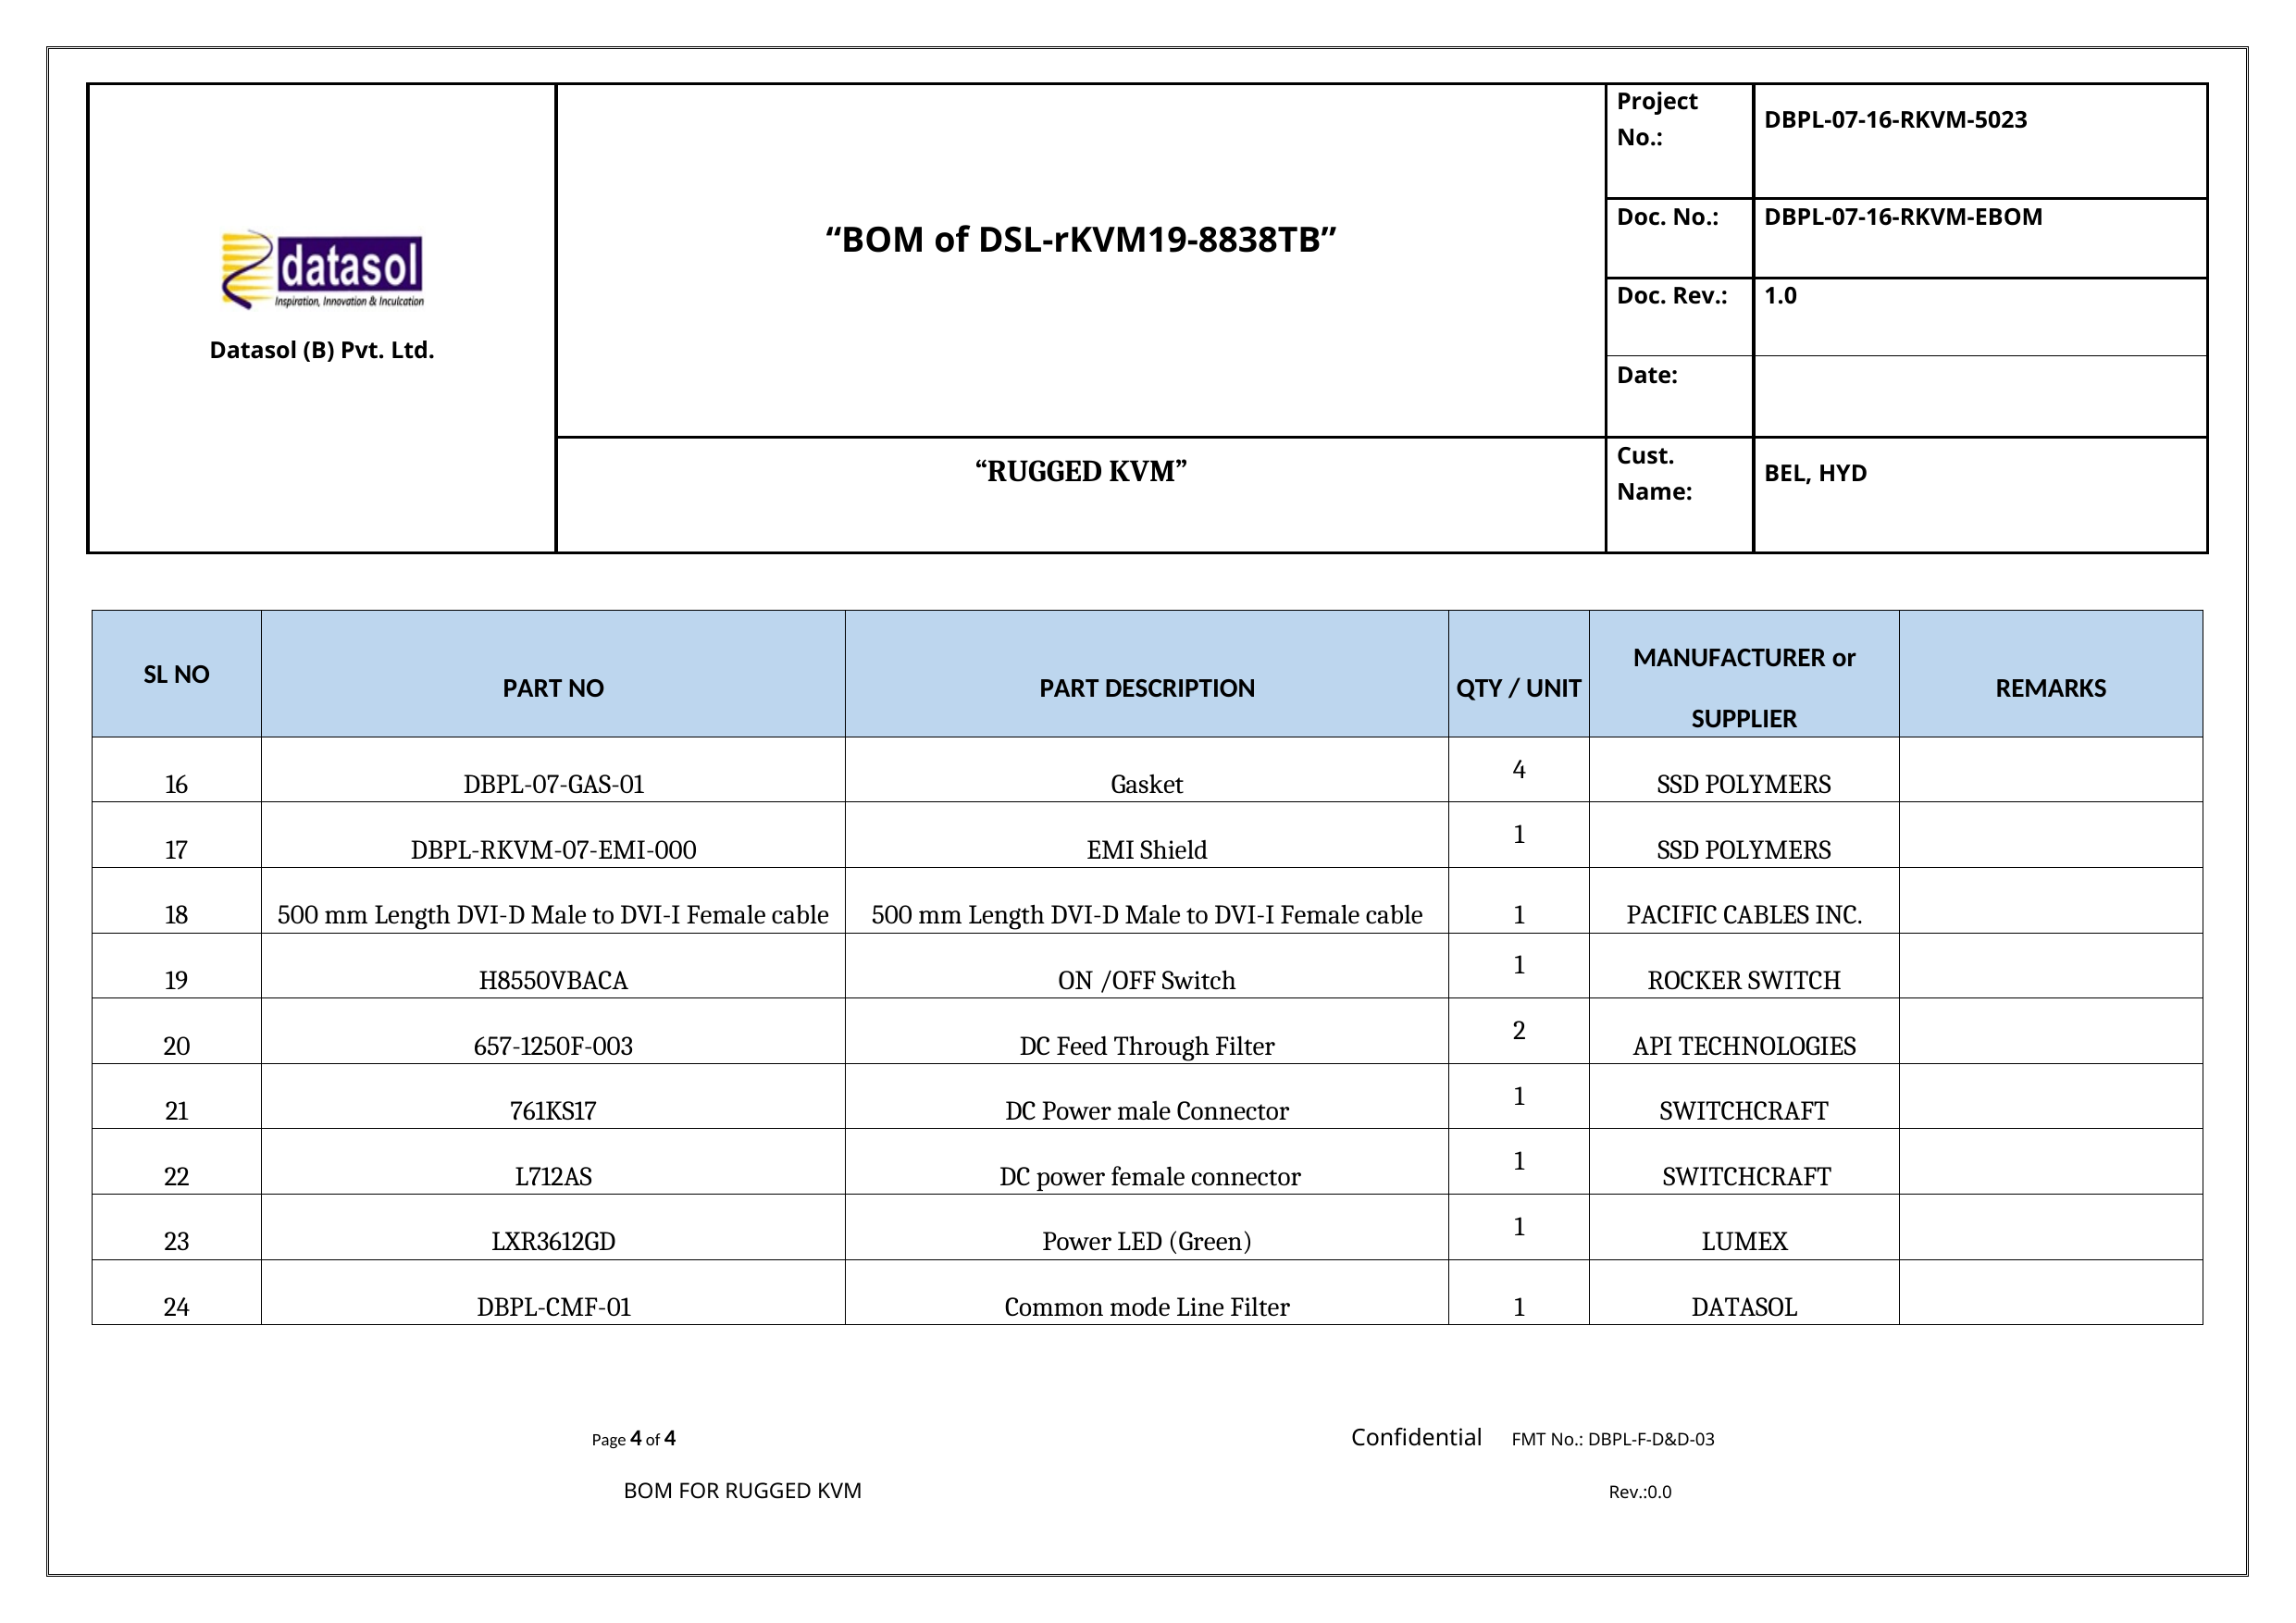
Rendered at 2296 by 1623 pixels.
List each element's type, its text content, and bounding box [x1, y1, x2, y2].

table_header PART DESCRIPTION [846, 611, 1448, 737]
table_cell 17 [93, 802, 261, 867]
table_header REMARKS [1900, 611, 2203, 737]
table_cell [1900, 802, 2203, 867]
table_cell DC Power male Connector [846, 1064, 1448, 1128]
table_cell DBPL-CMF-01 [262, 1260, 845, 1324]
table_cell 1 [1449, 1129, 1589, 1194]
table_header QTY / UNIT [1449, 611, 1589, 737]
table_header PART NO [262, 611, 845, 737]
table_cell 1 [1449, 1260, 1589, 1324]
table_cell 21 [93, 1064, 261, 1128]
table_cell 1 [1449, 868, 1589, 932]
table_cell Gasket [846, 737, 1448, 801]
table_cell [1900, 868, 2203, 932]
table_cell 2 [1449, 998, 1589, 1063]
table_cell SWITCHCRAFT [1590, 1064, 1899, 1128]
table_cell 657-1250F-003 [262, 998, 845, 1063]
table_cell [1900, 998, 2203, 1063]
table_cell 1 [1449, 1195, 1589, 1259]
table_cell 500 mm Length DVI-D Male to DVI-I Female cable [846, 868, 1448, 932]
table_cell L712AS [262, 1129, 845, 1194]
table_cell PACIFIC CABLES INC. [1590, 868, 1899, 932]
table_cell [1900, 737, 2203, 801]
table_cell 18 [93, 868, 261, 932]
table_cell [1900, 1260, 2203, 1324]
table_cell API TECHNOLOGIES [1590, 998, 1899, 1063]
table_cell SWITCHCRAFT [1590, 1129, 1899, 1194]
table_cell DC power female connector [846, 1129, 1448, 1194]
table_cell LXR3612GD [262, 1195, 845, 1259]
table_cell DATASOL [1590, 1260, 1899, 1324]
table_cell [1900, 1064, 2203, 1128]
table_cell 4 [1449, 737, 1589, 801]
table_cell ON /OFF Switch [846, 934, 1448, 997]
table_cell ROCKER SWITCH [1590, 934, 1899, 997]
table_cell 500 mm Length DVI-D Male to DVI-I Female cable [262, 868, 845, 932]
table_cell 1 [1449, 802, 1589, 867]
table_cell [1900, 1129, 2203, 1194]
table_cell SSD POLYMERS [1590, 737, 1899, 801]
table_header SL NO [93, 611, 261, 737]
picture [218, 226, 426, 312]
table_cell 23 [93, 1195, 261, 1259]
table_cell 24 [93, 1260, 261, 1324]
table_cell H8550VBACA [262, 934, 845, 997]
table_cell 20 [93, 998, 261, 1063]
table_cell DC Feed Through Filter [846, 998, 1448, 1063]
table_cell Common mode Line Filter [846, 1260, 1448, 1324]
table_cell Power LED (Green) [846, 1195, 1448, 1259]
table_cell 1 [1449, 934, 1589, 997]
table_cell DBPL-RKVM-07-EMI-000 [262, 802, 845, 867]
table_cell DBPL-07-GAS-01 [262, 737, 845, 801]
table_cell 16 [93, 737, 261, 801]
table_header MANUFACTURER or SUPPLIER [1590, 611, 1899, 737]
table_cell EMI Shield [846, 802, 1448, 867]
table_cell 1 [1449, 1064, 1589, 1128]
table_cell LUMEX [1590, 1195, 1899, 1259]
table_cell [1900, 934, 2203, 997]
table_cell SSD POLYMERS [1590, 802, 1899, 867]
table_cell 761KS17 [262, 1064, 845, 1128]
table_cell 22 [93, 1129, 261, 1194]
table_cell [1900, 1195, 2203, 1259]
table_cell 19 [93, 934, 261, 997]
